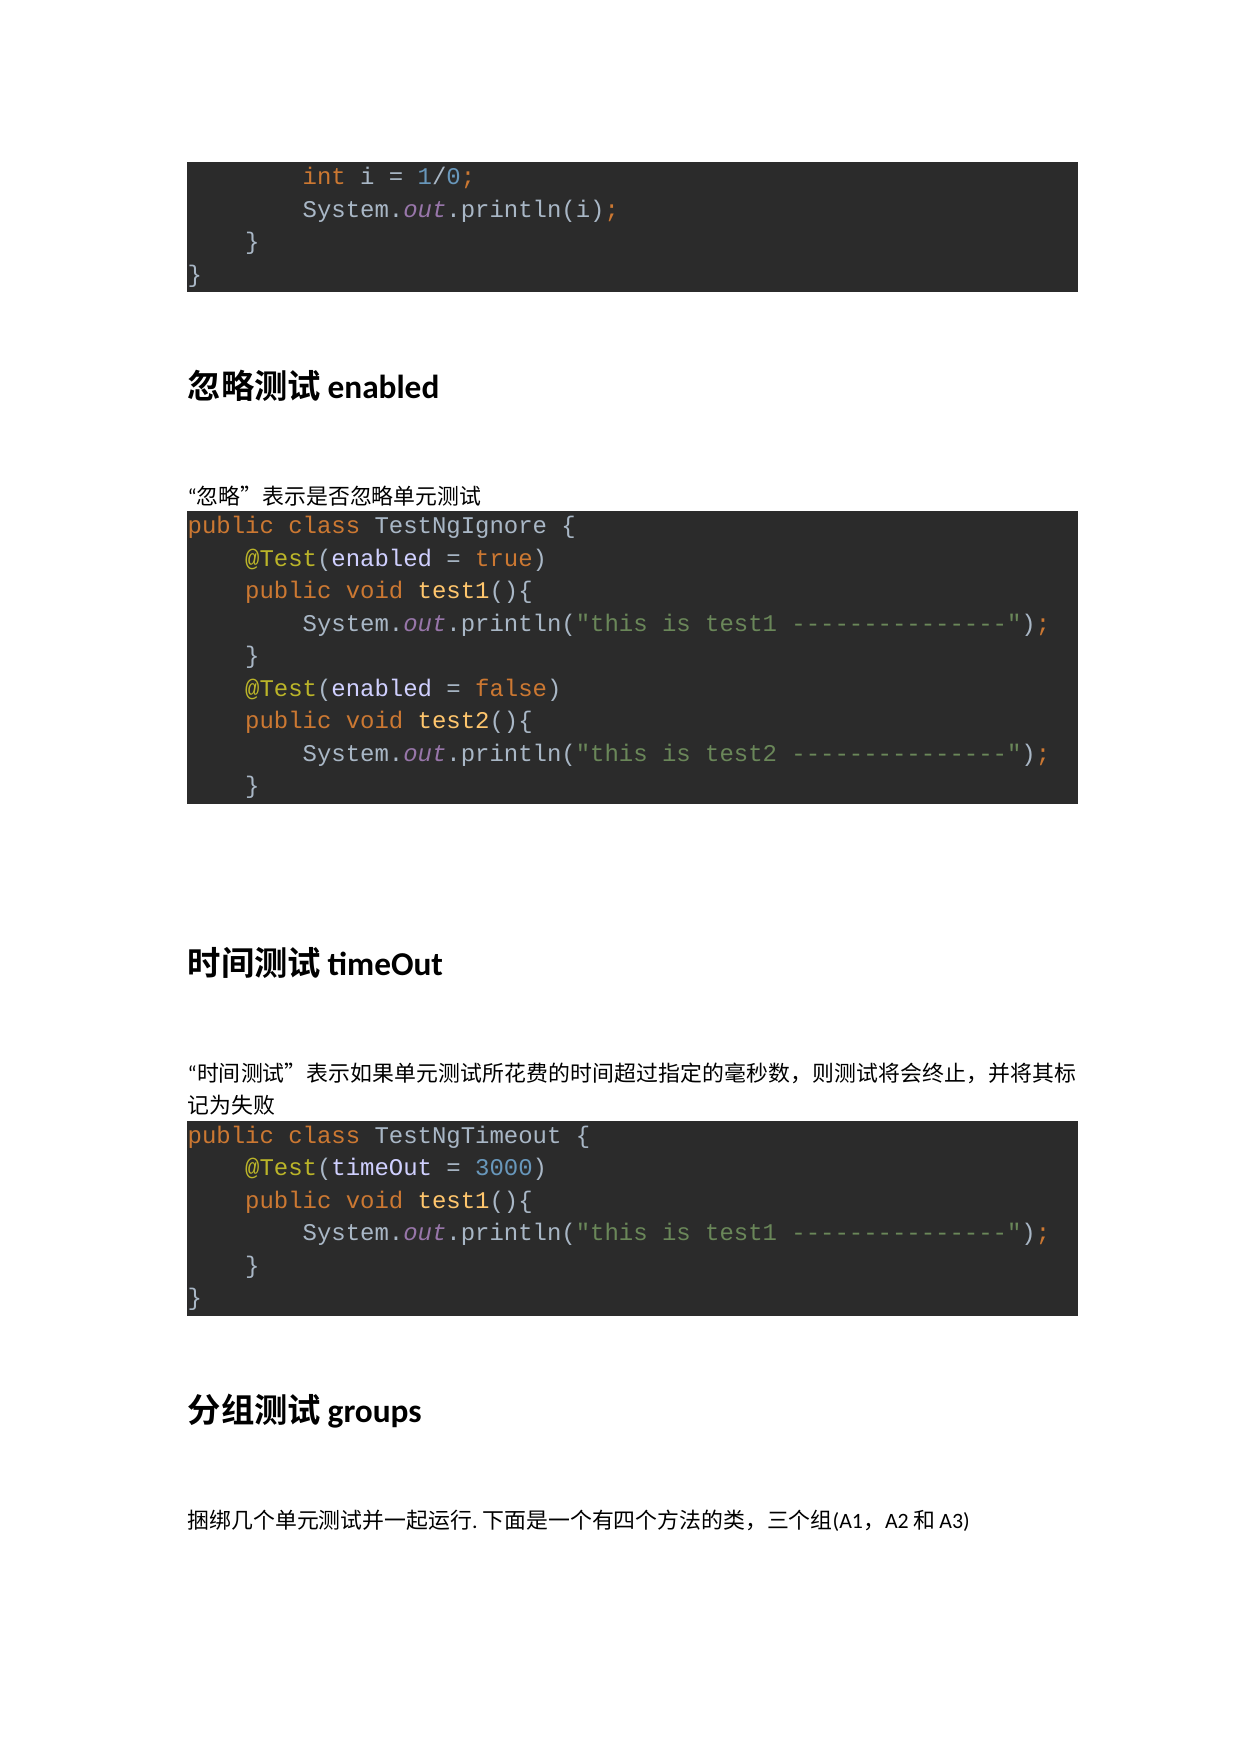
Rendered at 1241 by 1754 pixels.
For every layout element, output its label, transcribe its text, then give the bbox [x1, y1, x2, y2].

text 捆绑几个单元测试并一起运行. 下面是一个有四个方法的类，三个组(A1，A2和A3) [187, 1502, 1078, 1535]
subtitle 时间测试timeOut [187, 928, 1078, 993]
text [187, 162, 1078, 292]
text public class TestNgIgnore { @Test(enabled = true) public void test1(){ System.out.println("this is test1 ---------------"); } @Test(enabled = false) public void test2(){ System.out.println("this is test2 ---------------"); } [187, 511, 1078, 804]
subtitle 忽略测试enabled [187, 352, 1078, 417]
text public class TestNgTimeout { @Test(timeOut = 3000) public void test1(){ System.out.println("this is test1 ---------------"); } } [187, 1121, 1078, 1316]
text “时间测试”表示如果单元测试所花费的时间超过指定的毫秒数，则测试将会终止，并将其标记为失败 [187, 1056, 1078, 1121]
subtitle 分组测试groups [187, 1375, 1078, 1440]
text “忽略”表示是否忽略单元测试 [187, 479, 1078, 511]
